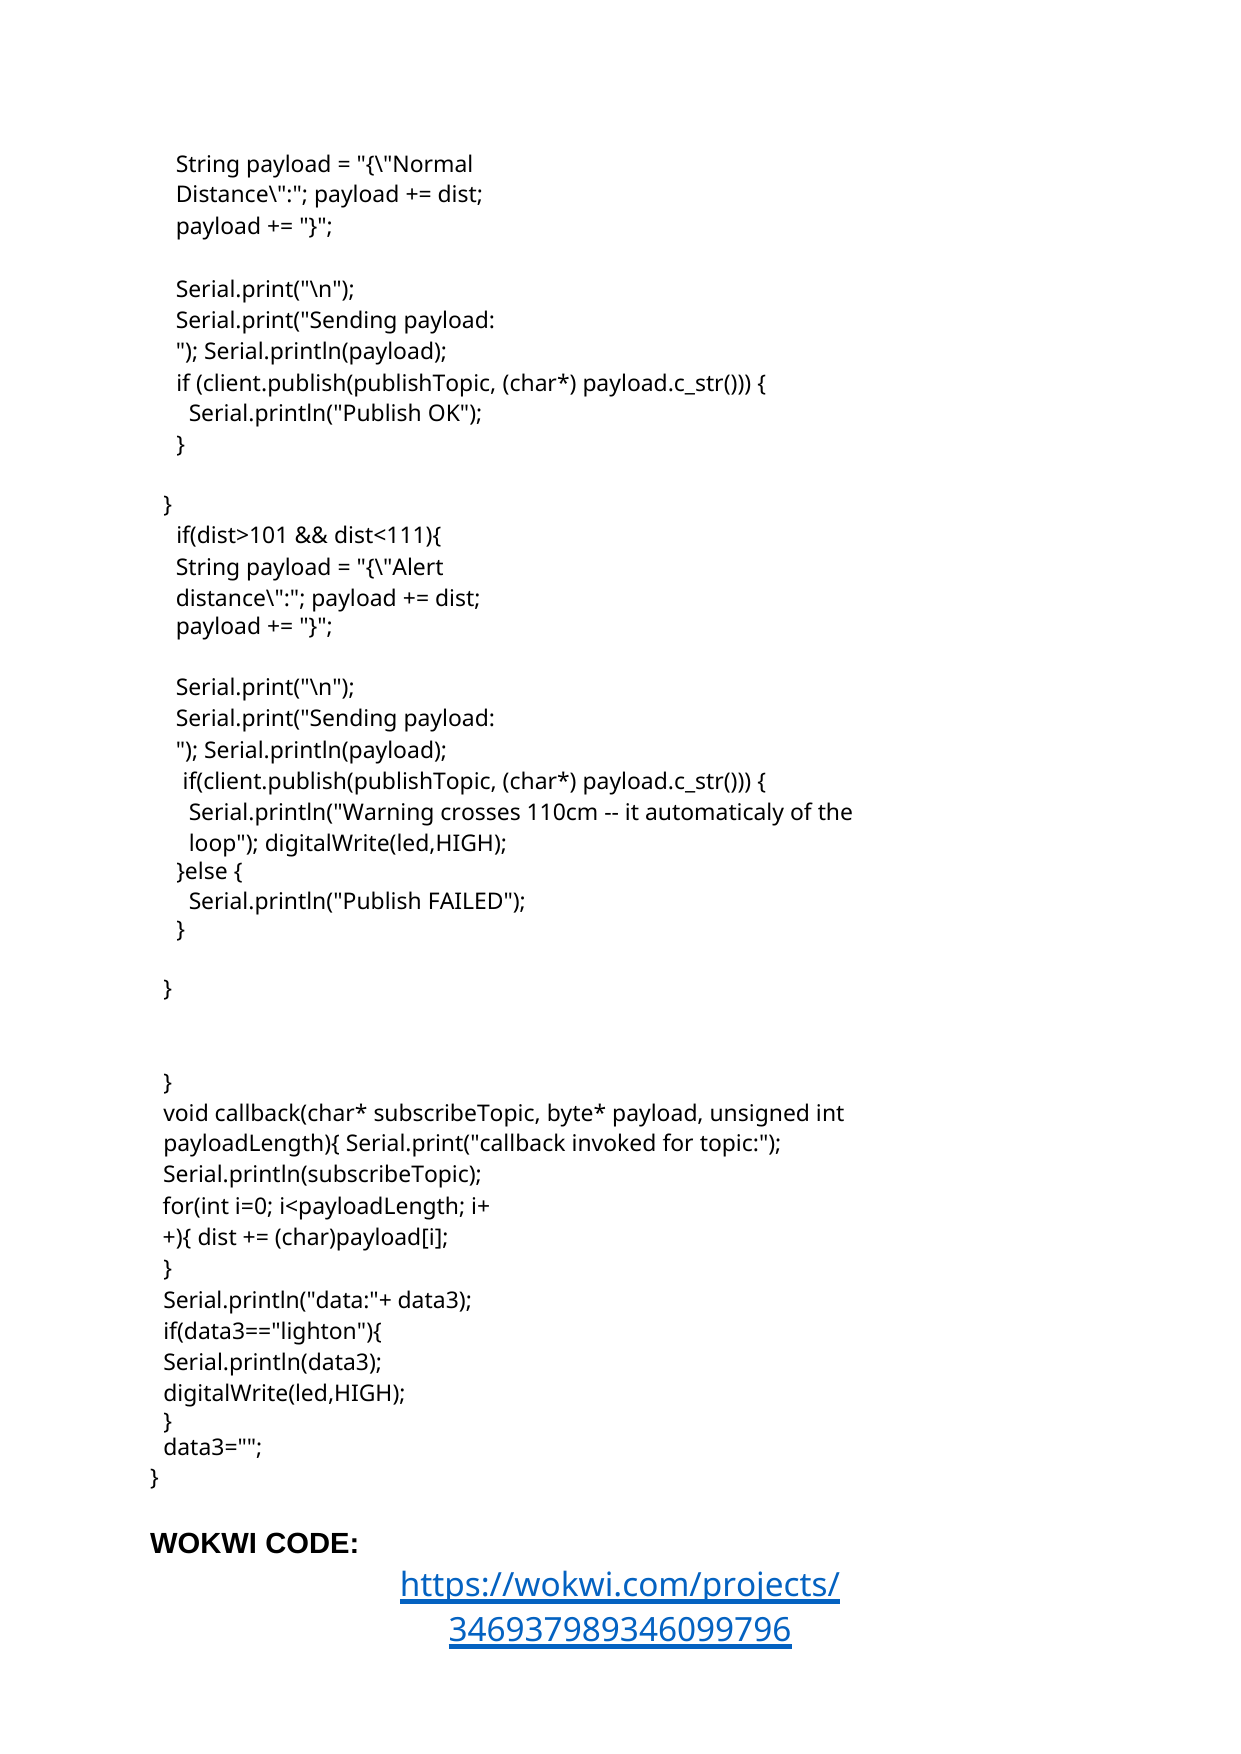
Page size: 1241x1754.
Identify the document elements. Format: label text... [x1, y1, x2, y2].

text } [163, 488, 1103, 519]
text https://wokwi.com/projects/346937989346099796 [252, 1561, 988, 1651]
text }else { [176, 859, 1103, 885]
text String payload = "{\"Alert distance\":"; payload += dist; [176, 551, 554, 613]
text Serial.println("Publish FAILED"); [188, 885, 1103, 916]
text payload += "}"; [176, 210, 1103, 241]
text if(dist>101 && dist<111){ [176, 519, 1103, 551]
text data3=""; [163, 1435, 1103, 1461]
text } [163, 1252, 1103, 1283]
text void callback(char* subscribeTopic, byte* payload, unsigned int payloadLength){ Serial.print("callback invoked for topic:"); [163, 1097, 977, 1158]
text payload += "}"; [176, 613, 1103, 639]
text if(client.publish(publishTopic, (char*) payload.c_str())) { Serial.println("Warning crosses 110cm -- it automaticaly of the loop"); digitalWrite(led,HIGH); [182, 765, 889, 859]
text } [163, 972, 1103, 1003]
text } [150, 1461, 1103, 1492]
text Serial.println(subscribeTopic); for(int i=0; i<payloadLength; i++){ dist += (char)payload[i]; [162, 1158, 502, 1252]
text } [176, 916, 1103, 942]
subtitle WOKWI CODE: [150, 1527, 1103, 1560]
text Serial.print("\n"); Serial.print("Sending payload: "); Serial.println(payload); [176, 671, 508, 765]
text String payload = "{\"Normal Distance\":"; payload += dist; [176, 148, 585, 209]
text } [163, 1409, 1103, 1435]
text Serial.print("\n"); Serial.print("Sending payload: "); Serial.println(payload); [176, 272, 508, 366]
text } [163, 1066, 1103, 1097]
text if (client.publish(publishTopic, (char*) payload.c_str())) { Serial.println("Publish OK"); [176, 366, 814, 428]
text } [176, 428, 1103, 459]
text Serial.println("data:"+ data3); if(data3=="lighton"){ Serial.println(data3); digitalWrite(led,HIGH); [163, 1284, 508, 1409]
